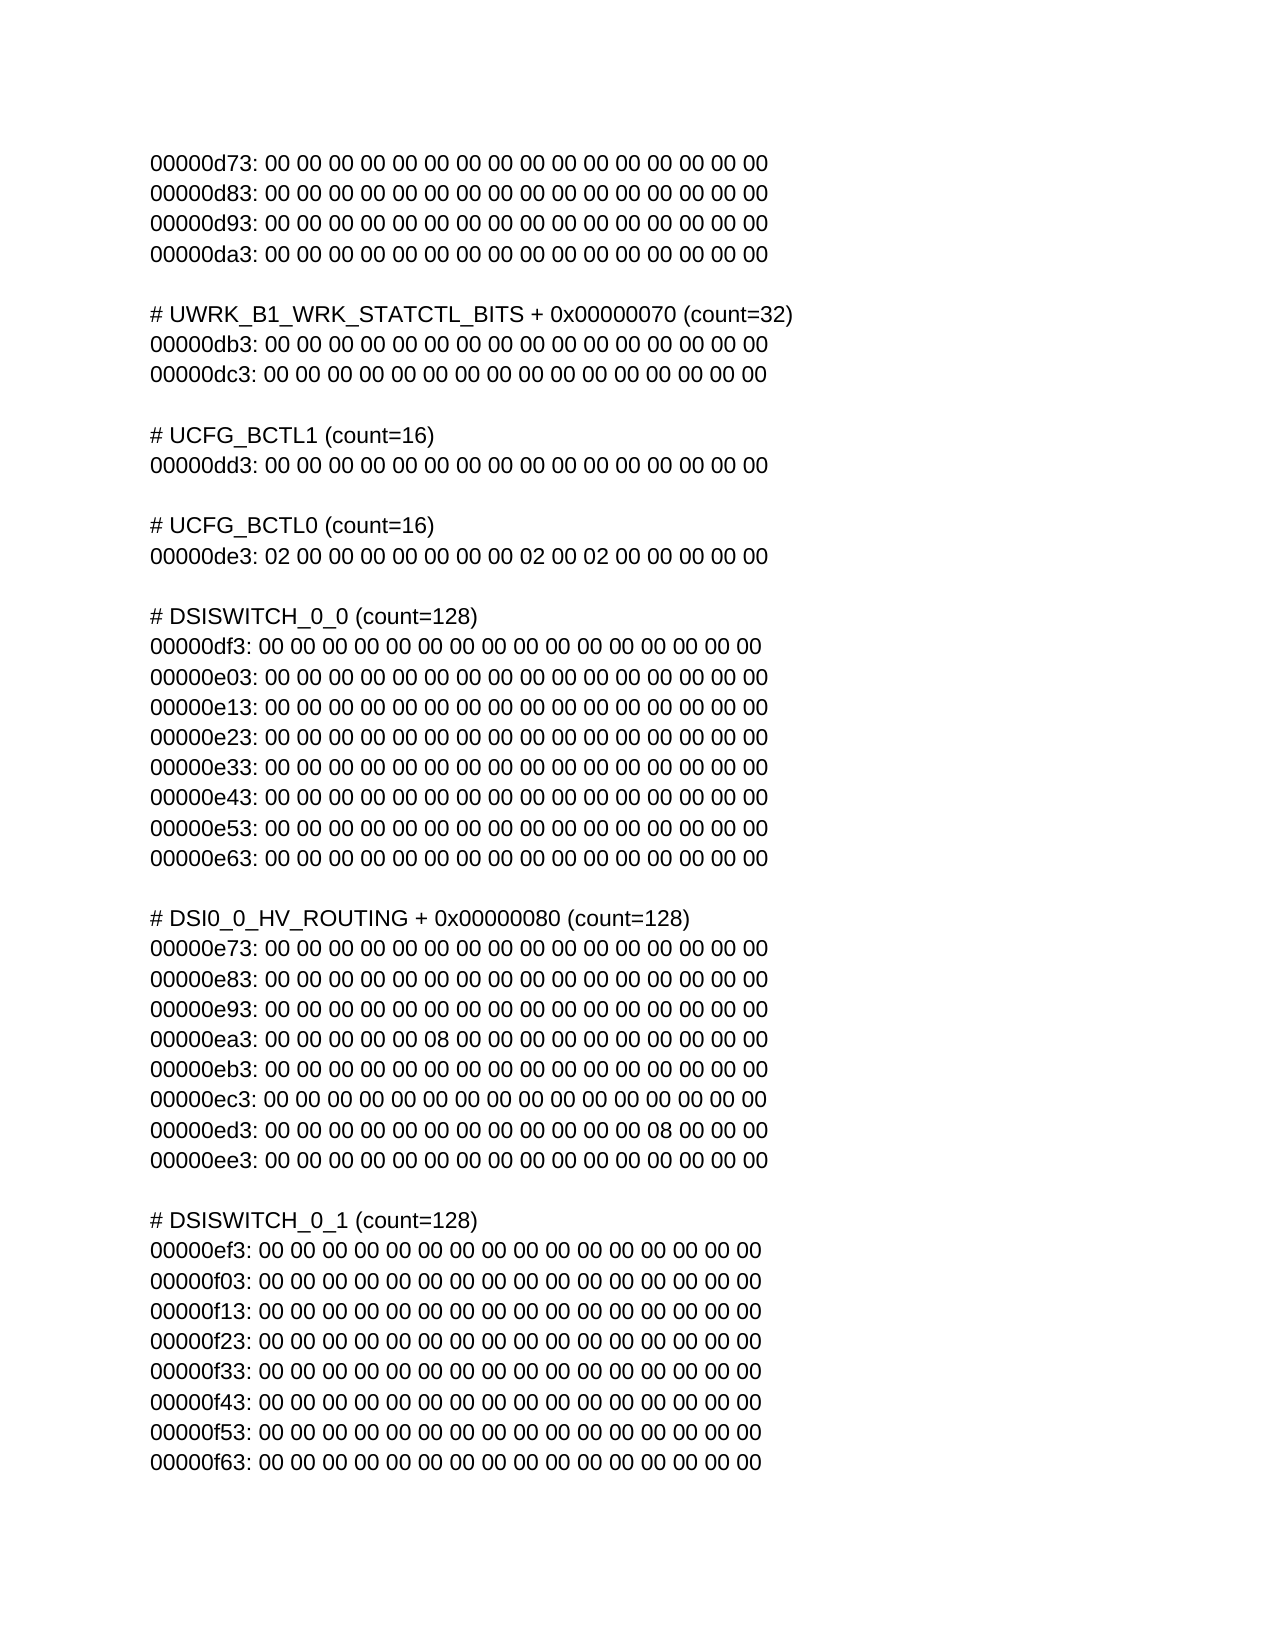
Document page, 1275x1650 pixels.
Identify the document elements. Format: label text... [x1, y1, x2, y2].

text 00000d83: 00 00 00 00 00 00 00 00 00 00 00 00 00 00 00 00 [150, 180, 1125, 207]
text # UWRK_B1_WRK_STATCTL_BITS + 0x00000070 (count=32) [150, 301, 1125, 327]
text 00000e33: 00 00 00 00 00 00 00 00 00 00 00 00 00 00 00 00 [150, 754, 1125, 781]
text # DSISWITCH_0_0 (count=128) [150, 603, 1125, 629]
text 00000f03: 00 00 00 00 00 00 00 00 00 00 00 00 00 00 00 00 [150, 1268, 1125, 1294]
text # UCFG_BCTL0 (count=16) [150, 512, 1125, 539]
text 00000dd3: 00 00 00 00 00 00 00 00 00 00 00 00 00 00 00 00 [150, 452, 1125, 478]
text 00000e93: 00 00 00 00 00 00 00 00 00 00 00 00 00 00 00 00 [150, 996, 1125, 1022]
text 00000f13: 00 00 00 00 00 00 00 00 00 00 00 00 00 00 00 00 [150, 1298, 1125, 1324]
text 00000e43: 00 00 00 00 00 00 00 00 00 00 00 00 00 00 00 00 [150, 784, 1125, 811]
text 00000e73: 00 00 00 00 00 00 00 00 00 00 00 00 00 00 00 00 [150, 935, 1125, 962]
text # DSISWITCH_0_1 (count=128) [150, 1207, 1125, 1234]
text 00000f53: 00 00 00 00 00 00 00 00 00 00 00 00 00 00 00 00 [150, 1419, 1125, 1445]
text # UCFG_BCTL1 (count=16) [150, 422, 1125, 448]
text 00000da3: 00 00 00 00 00 00 00 00 00 00 00 00 00 00 00 00 [150, 241, 1125, 267]
text 00000db3: 00 00 00 00 00 00 00 00 00 00 00 00 00 00 00 00 [150, 331, 1125, 358]
text 00000e03: 00 00 00 00 00 00 00 00 00 00 00 00 00 00 00 00 [150, 663, 1125, 690]
text 00000f43: 00 00 00 00 00 00 00 00 00 00 00 00 00 00 00 00 [150, 1388, 1125, 1415]
text 00000d73: 00 00 00 00 00 00 00 00 00 00 00 00 00 00 00 00 [150, 150, 1125, 176]
text 00000ec3: 00 00 00 00 00 00 00 00 00 00 00 00 00 00 00 00 [150, 1086, 1125, 1113]
text 00000d93: 00 00 00 00 00 00 00 00 00 00 00 00 00 00 00 00 [150, 210, 1125, 237]
text 00000df3: 00 00 00 00 00 00 00 00 00 00 00 00 00 00 00 00 [150, 633, 1125, 660]
text 00000f33: 00 00 00 00 00 00 00 00 00 00 00 00 00 00 00 00 [150, 1358, 1125, 1385]
text 00000eb3: 00 00 00 00 00 00 00 00 00 00 00 00 00 00 00 00 [150, 1056, 1125, 1083]
text 00000e83: 00 00 00 00 00 00 00 00 00 00 00 00 00 00 00 00 [150, 966, 1125, 992]
text 00000e13: 00 00 00 00 00 00 00 00 00 00 00 00 00 00 00 00 [150, 694, 1125, 720]
text 00000e53: 00 00 00 00 00 00 00 00 00 00 00 00 00 00 00 00 [150, 814, 1125, 841]
text 00000ed3: 00 00 00 00 00 00 00 00 00 00 00 00 08 00 00 00 [150, 1117, 1125, 1143]
text # DSI0_0_HV_ROUTING + 0x00000080 (count=128) [150, 905, 1125, 932]
text 00000ef3: 00 00 00 00 00 00 00 00 00 00 00 00 00 00 00 00 [150, 1237, 1125, 1264]
text 00000f63: 00 00 00 00 00 00 00 00 00 00 00 00 00 00 00 00 [150, 1449, 1125, 1475]
text 00000ee3: 00 00 00 00 00 00 00 00 00 00 00 00 00 00 00 00 [150, 1147, 1125, 1173]
text 00000de3: 02 00 00 00 00 00 00 00 02 00 02 00 00 00 00 00 [150, 543, 1125, 569]
text 00000dc3: 00 00 00 00 00 00 00 00 00 00 00 00 00 00 00 00 [150, 361, 1125, 388]
text 00000f23: 00 00 00 00 00 00 00 00 00 00 00 00 00 00 00 00 [150, 1328, 1125, 1354]
text 00000ea3: 00 00 00 00 00 08 00 00 00 00 00 00 00 00 00 00 [150, 1026, 1125, 1052]
text 00000e63: 00 00 00 00 00 00 00 00 00 00 00 00 00 00 00 00 [150, 845, 1125, 871]
text 00000e23: 00 00 00 00 00 00 00 00 00 00 00 00 00 00 00 00 [150, 724, 1125, 750]
